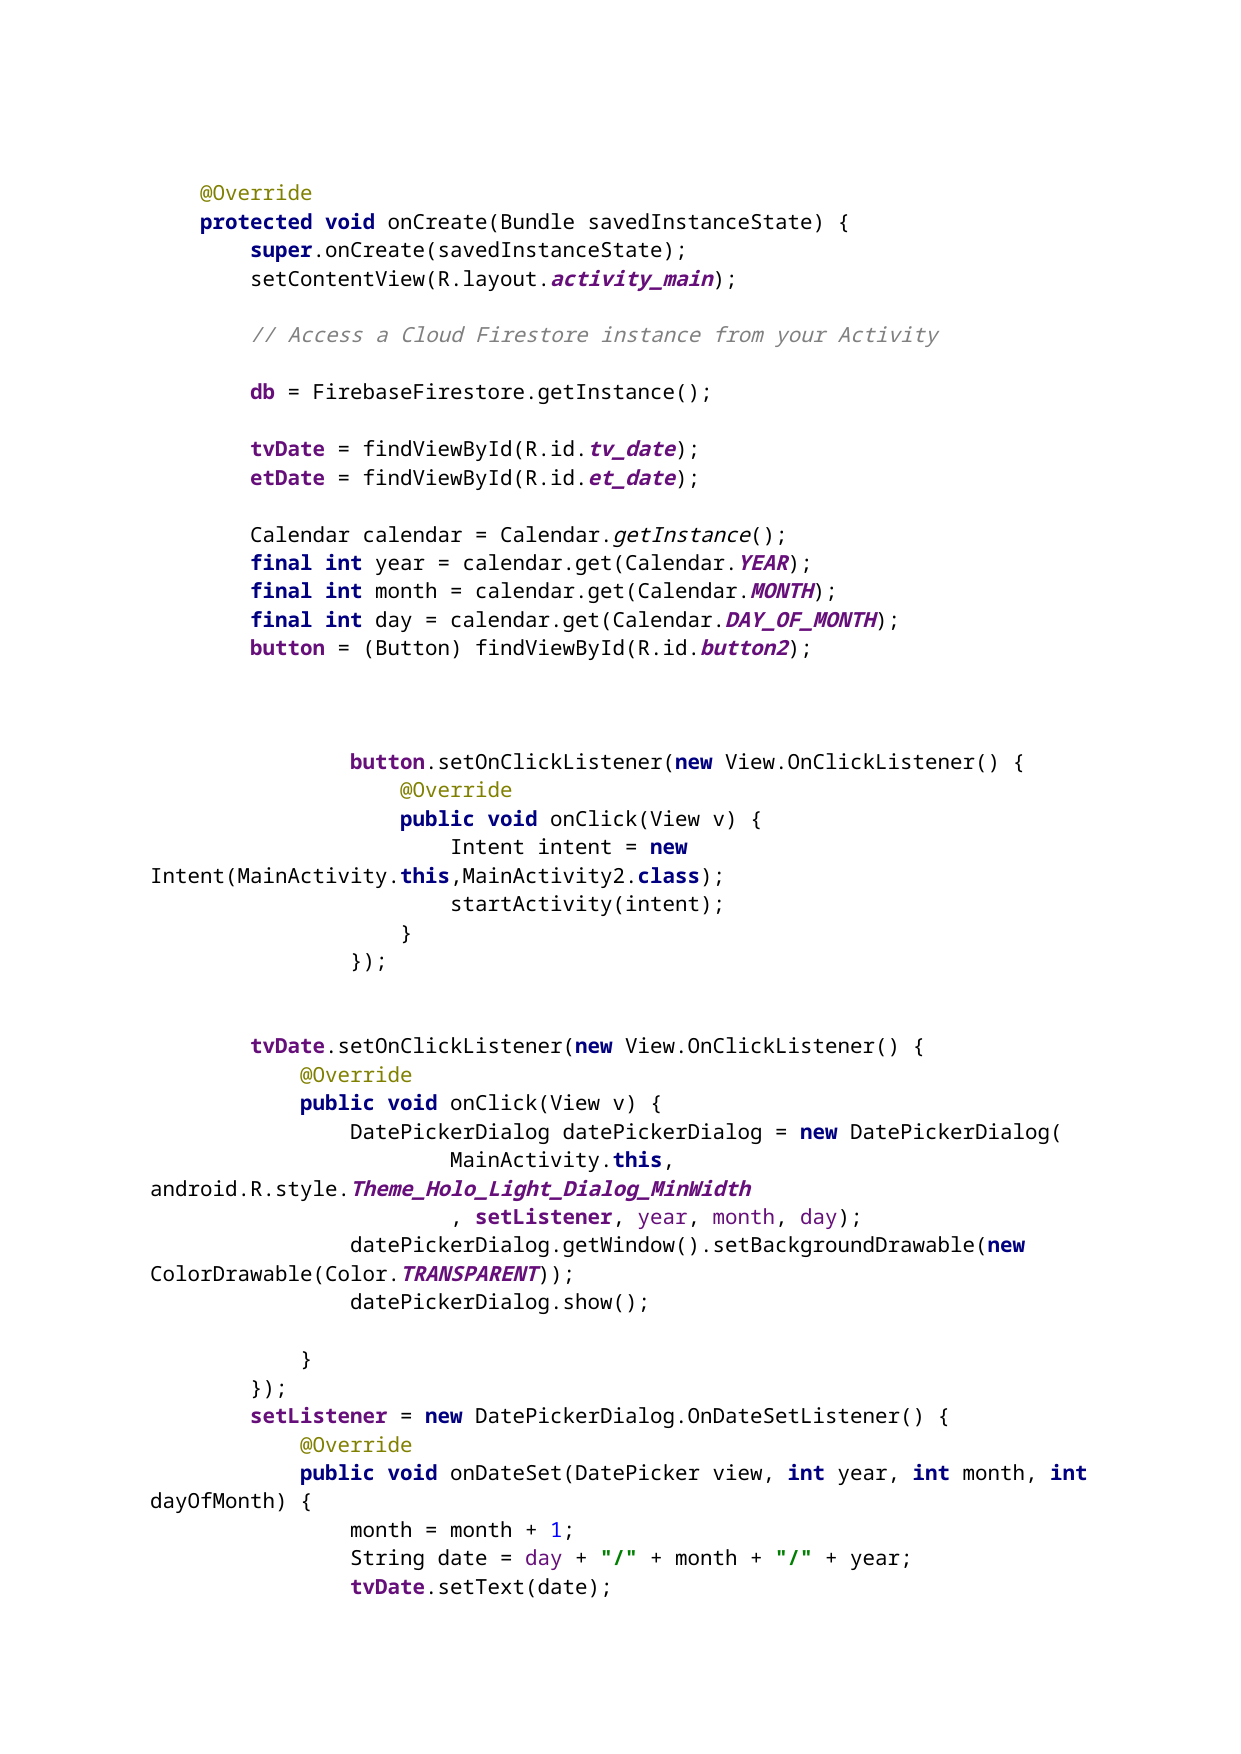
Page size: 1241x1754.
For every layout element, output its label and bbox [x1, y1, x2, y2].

text [150, 150, 1090, 1600]
